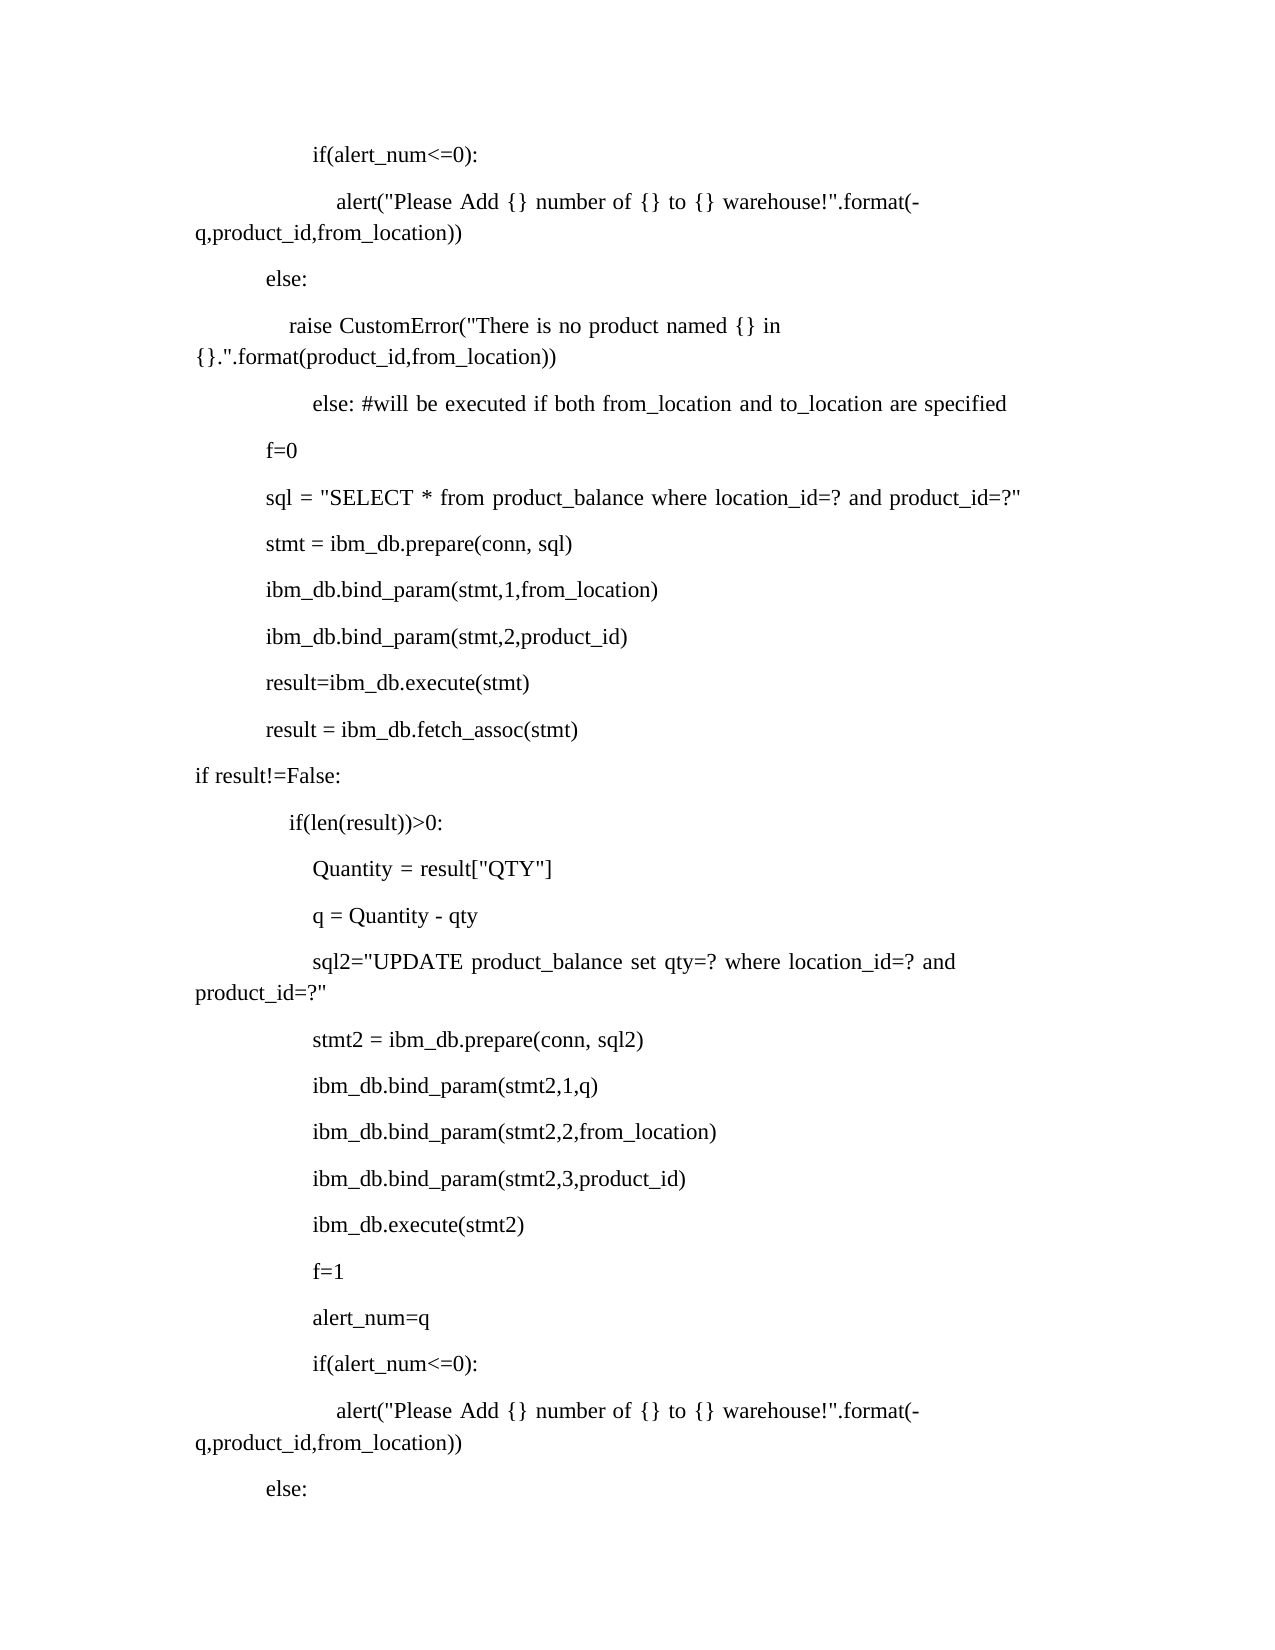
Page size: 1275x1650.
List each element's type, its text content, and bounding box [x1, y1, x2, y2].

text if(alert_num<=0): [312, 1351, 1096, 1377]
text f=0 [266, 437, 1096, 463]
text f=1 alert_num=q [312, 1258, 436, 1331]
text else: #will be executed if both from_location and to_location are specified [312, 390, 1096, 416]
text Quantity = result["QTY"] q = Quantity - qty [312, 856, 559, 928]
text if(alert_num<=0): [312, 141, 1096, 168]
text stmt2 = ibm_db.prepare(conn, sql2) ibm_db.bind_param(stmt2,1,q) ibm_db.bind_param(stmt2,2,from_location) ibm_db.bind_param(stmt2,3,product_id) ibm_db.execute(stmt2) [312, 1026, 809, 1237]
text alert("Please Add {} number of {} to {} warehouse!".format(- q,product_id,from_location)) [195, 1397, 922, 1455]
text sql2="UPDATE product_balance set qty=? where location_id=? and product_id=?" [195, 948, 957, 1006]
text if(len(result))>0: [289, 808, 1096, 835]
text {}.".format(product_id,from_location)) [195, 343, 1096, 370]
text ibm_db.bind_param(stmt,1,from_location) ibm_db.bind_param(stmt,2,product_id) result=ibm_db.execute(stmt) [266, 576, 809, 696]
text else: [266, 266, 1096, 292]
text else: [266, 1474, 1096, 1501]
text raise CustomError("There is no product named {} in [289, 312, 1096, 339]
text result = ibm_db.fetch_assoc(stmt) if result!=False: [195, 716, 588, 788]
text alert("Please Add {} number of {} to {} warehouse!".format(- q,product_id,from_location)) [195, 188, 922, 246]
text sql = "SELECT * from product_balance where location_id=? and product_id=?" stmt = ibm_db.prepare(conn, sql) [266, 483, 1023, 556]
